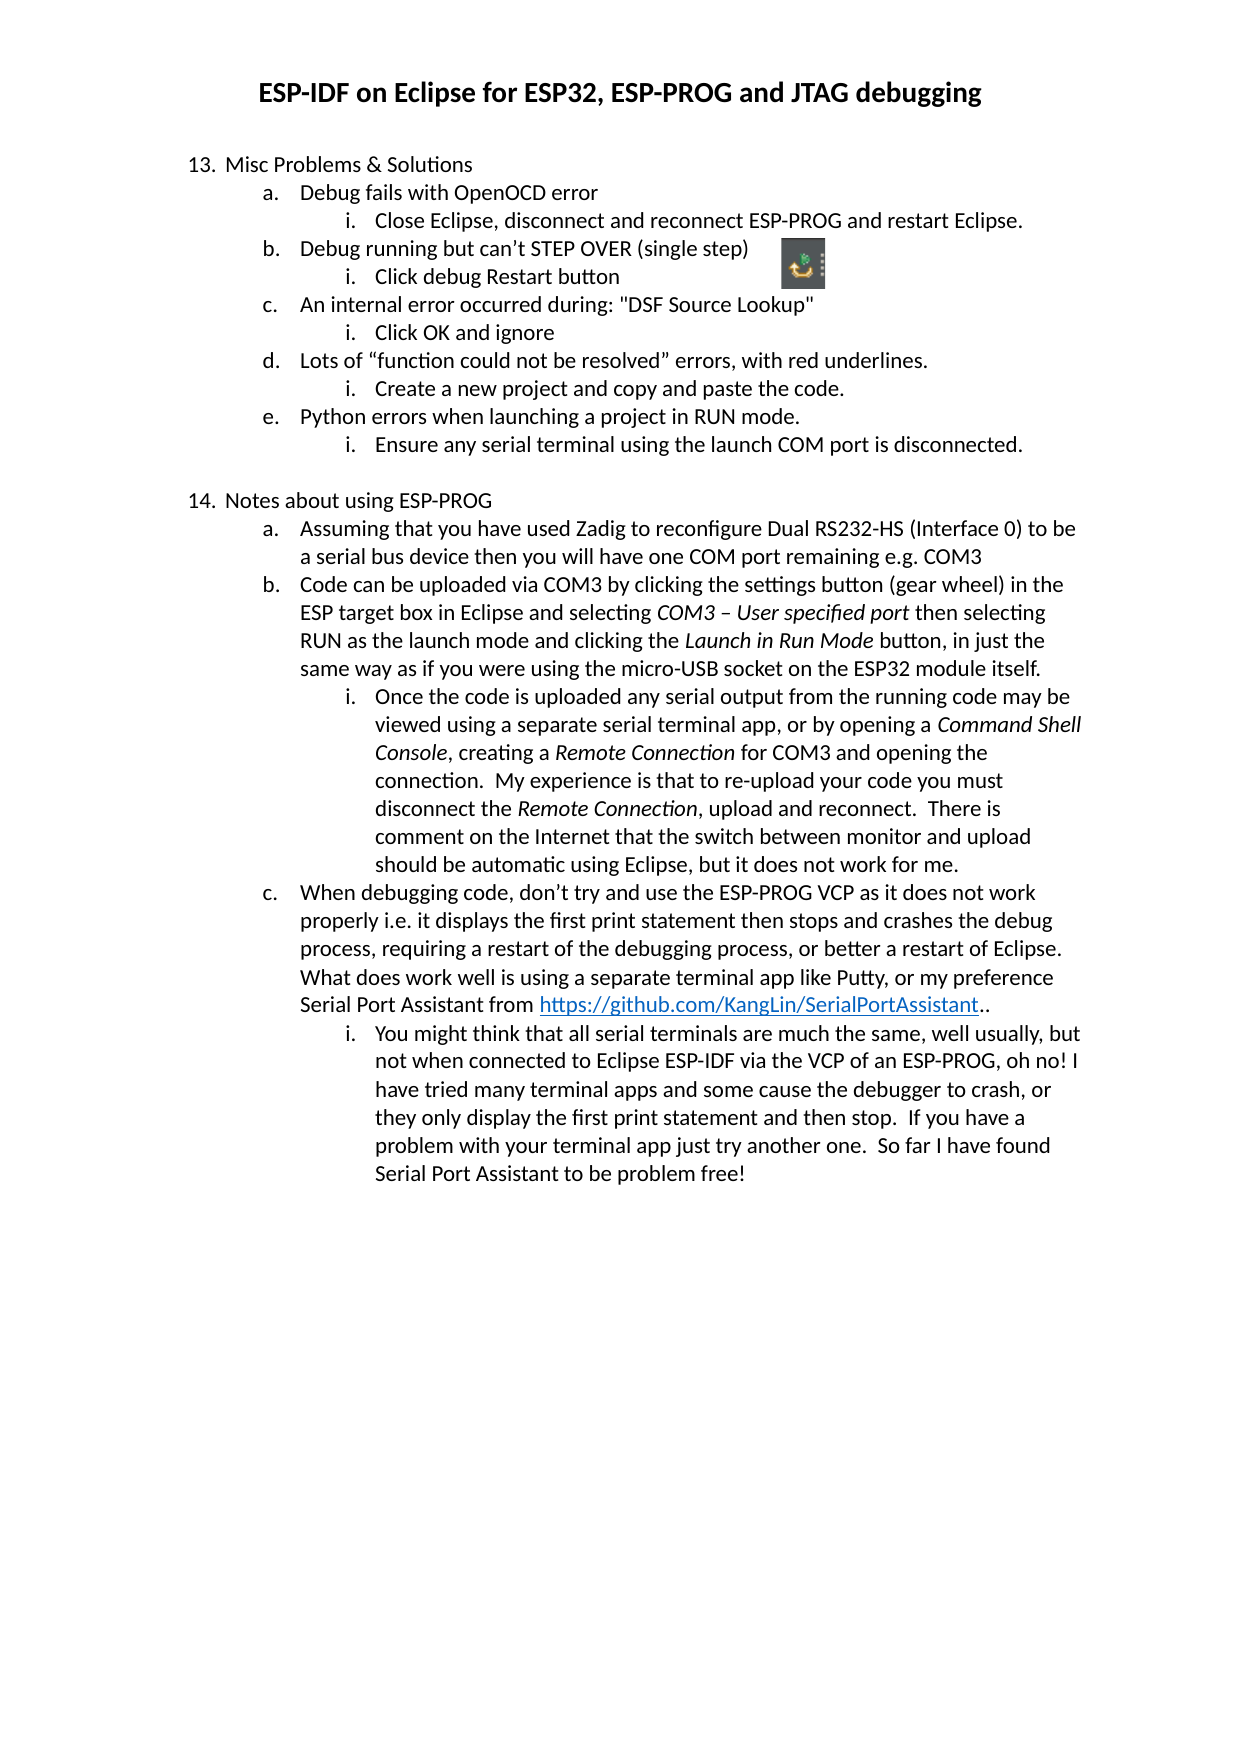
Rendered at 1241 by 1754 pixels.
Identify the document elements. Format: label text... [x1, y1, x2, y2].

list You might think that all serial terminals are much the same, well usually, but not when connected to Eclipse ESP-IDF via the VCP of an ESP-PROG, oh no! I have tried many terminal apps and some cause the debugger to crash, or they only display the first print statement and then stop. If you have a problem with your terminal app just try another one. So far I have found Serial Port Assistant to be problem free! [356, 1019, 1090, 1187]
list Debug running but can’t STEP OVER (single step) [262, 234, 1090, 262]
list Assuming that you have used Zadig to reconfigure Dual RS232-HS (Interface 0) to be a serial bus device then you will have one COM port remaining e.g. COM3 [262, 514, 1090, 570]
list Debug fails with OpenOCD error [262, 178, 1090, 206]
list Lots of “function could not be resolved” errors, with red underlines. [262, 346, 1090, 374]
list Create a new project and copy and paste the code. [356, 374, 1090, 402]
list Ensure any serial terminal using the launch COM port is disconnected. [356, 430, 1090, 458]
list Close Eclipse, disconnect and reconnect ESP-PROG and restart Eclipse. [356, 206, 1090, 234]
list Python errors when launching a project in RUN mode. [262, 402, 1090, 430]
list When debugging code, don’t try and use the ESP-PROG VCP as it does not work properly i.e. it displays the first print statement then stops and crashes the debug process, requiring a restart of the debugging process, or better a restart of Eclipse. What does work well is using a separate terminal app like Putty, or my preference Serial Port Assistant from https://github.com/KangLin/SerialPortAssistant.. [262, 878, 1090, 1019]
list Misc Problems & Solutions [187, 150, 1090, 178]
picture [781, 238, 826, 289]
list Notes about using ESP-PROG [187, 486, 1090, 514]
list Click debug Restart button [356, 262, 1090, 290]
list Click OK and ignore [356, 318, 1090, 346]
list An internal error occurred during: "DSF Source Lookup" [262, 290, 1090, 318]
list Once the code is uploaded any serial output from the running code may be viewed using a separate serial terminal app, or by opening a Command Shell Console, creating a Remote Connection for COM3 and opening the connection. My experience is that to re-upload your code you must disconnect the Remote Connection, upload and reconnect. There is comment on the Internet that the switch between monitor and upload should be automatic using Eclipse, but it does not work for me. [356, 682, 1090, 878]
list Code can be uploaded via COM3 by clicking the settings button (gear wheel) in the ESP target box in Eclipse and selecting COM3 – User specified port then selecting RUN as the launch mode and clicking the Launch in Run Mode button, in just the same way as if you were using the micro-USB socket on the ESP32 module itself. [262, 570, 1090, 682]
